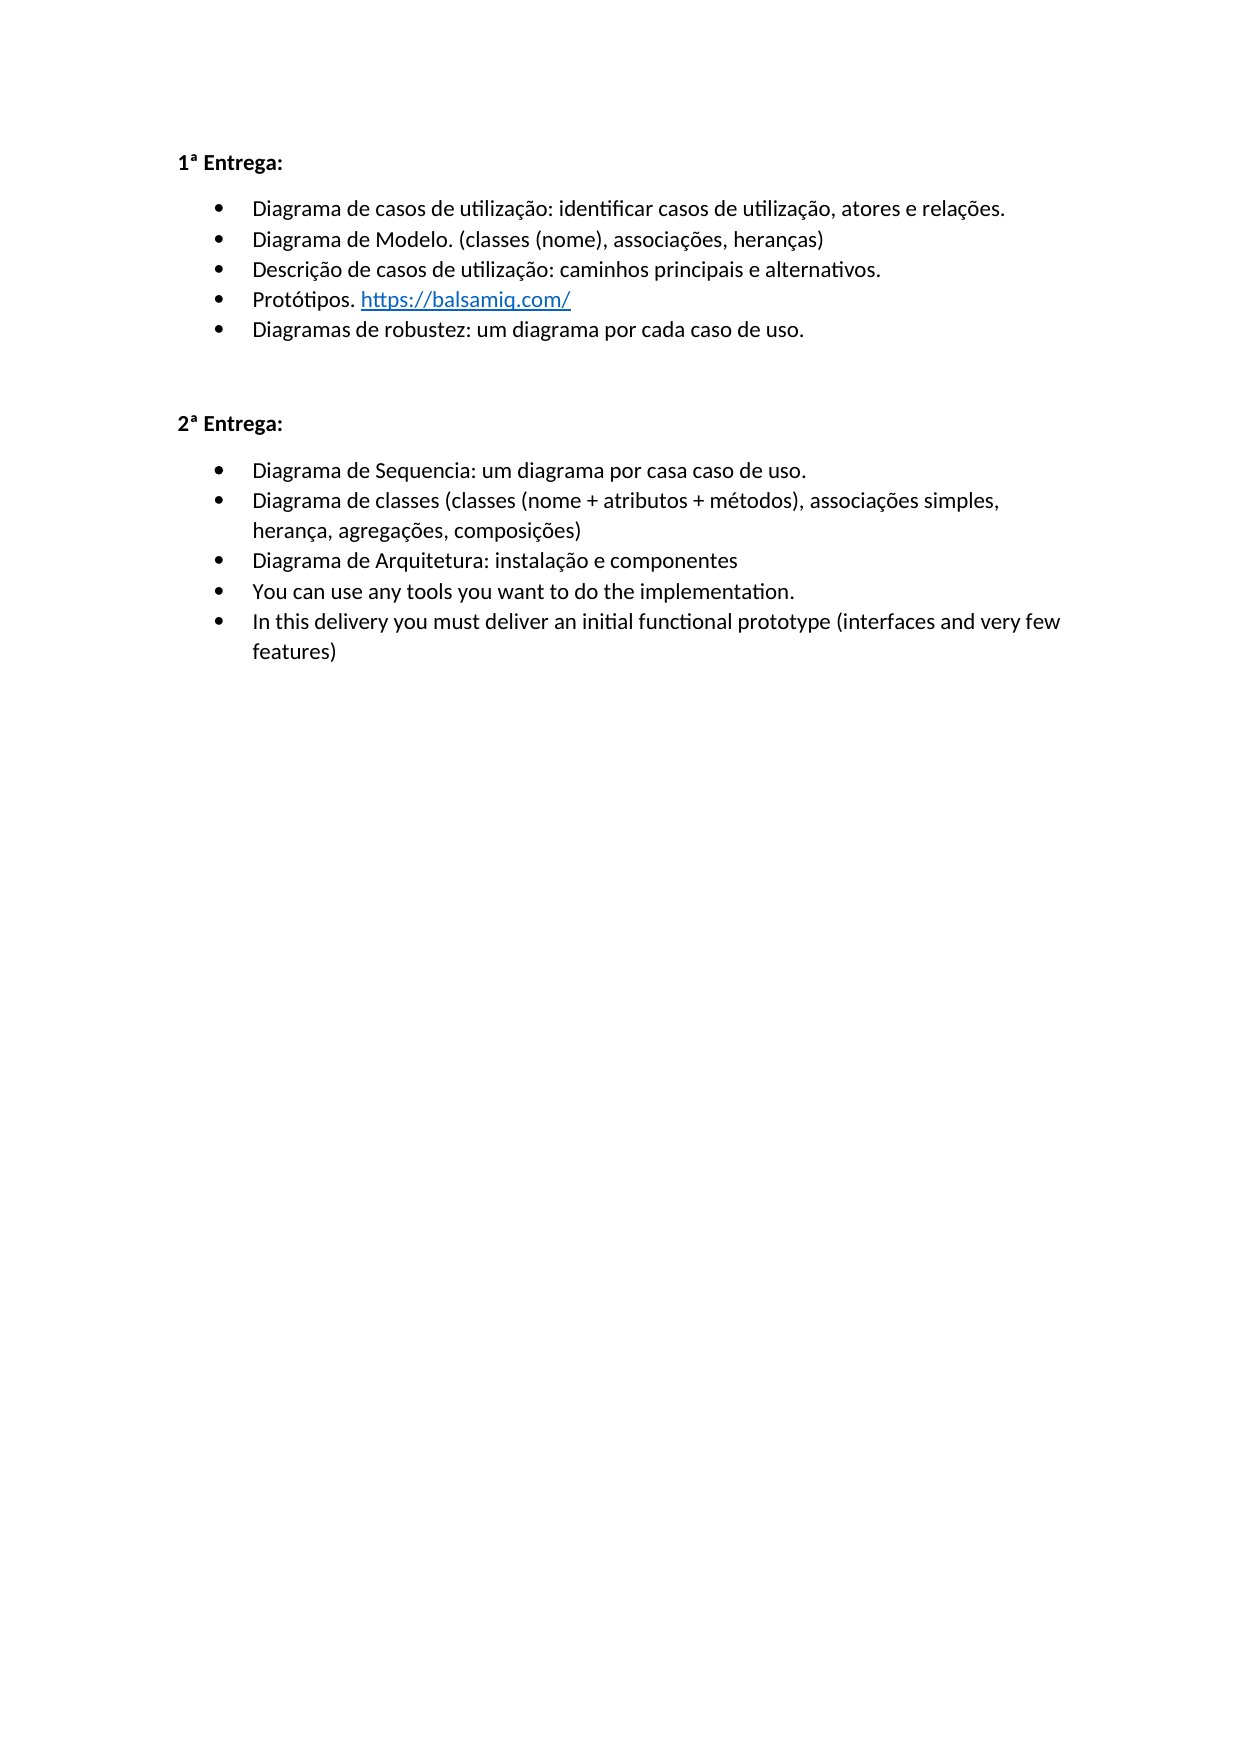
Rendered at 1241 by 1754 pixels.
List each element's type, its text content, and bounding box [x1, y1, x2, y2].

list Protótipos. https://balsamiq.com/ [215, 285, 1063, 313]
text 2ª Entrega: [177, 409, 1063, 437]
list Diagrama de classes (classes (nome + atributos + métodos), associações simples, herança, agregações, composições) [215, 486, 1063, 544]
list Diagrama de Modelo. (classes (nome), associações, heranças) [215, 225, 1063, 253]
list In this delivery you must deliver an initial functional prototype (interfaces and very few features) [215, 607, 1063, 665]
text 1ª Entrega: [177, 148, 1063, 176]
list You can use any tools you want to do the implementation. [215, 577, 1063, 605]
list Diagramas de robustez: um diagrama por cada caso de uso. [215, 315, 1063, 343]
list Diagrama de Sequencia: um diagrama por casa caso de uso. [215, 456, 1063, 484]
list Descrição de casos de utilização: caminhos principais e alternativos. [215, 255, 1063, 283]
list Diagrama de Arquitetura: instalação e componentes [215, 547, 1063, 574]
list Diagrama de casos de utilização: identificar casos de utilização, atores e relações. [215, 194, 1063, 222]
